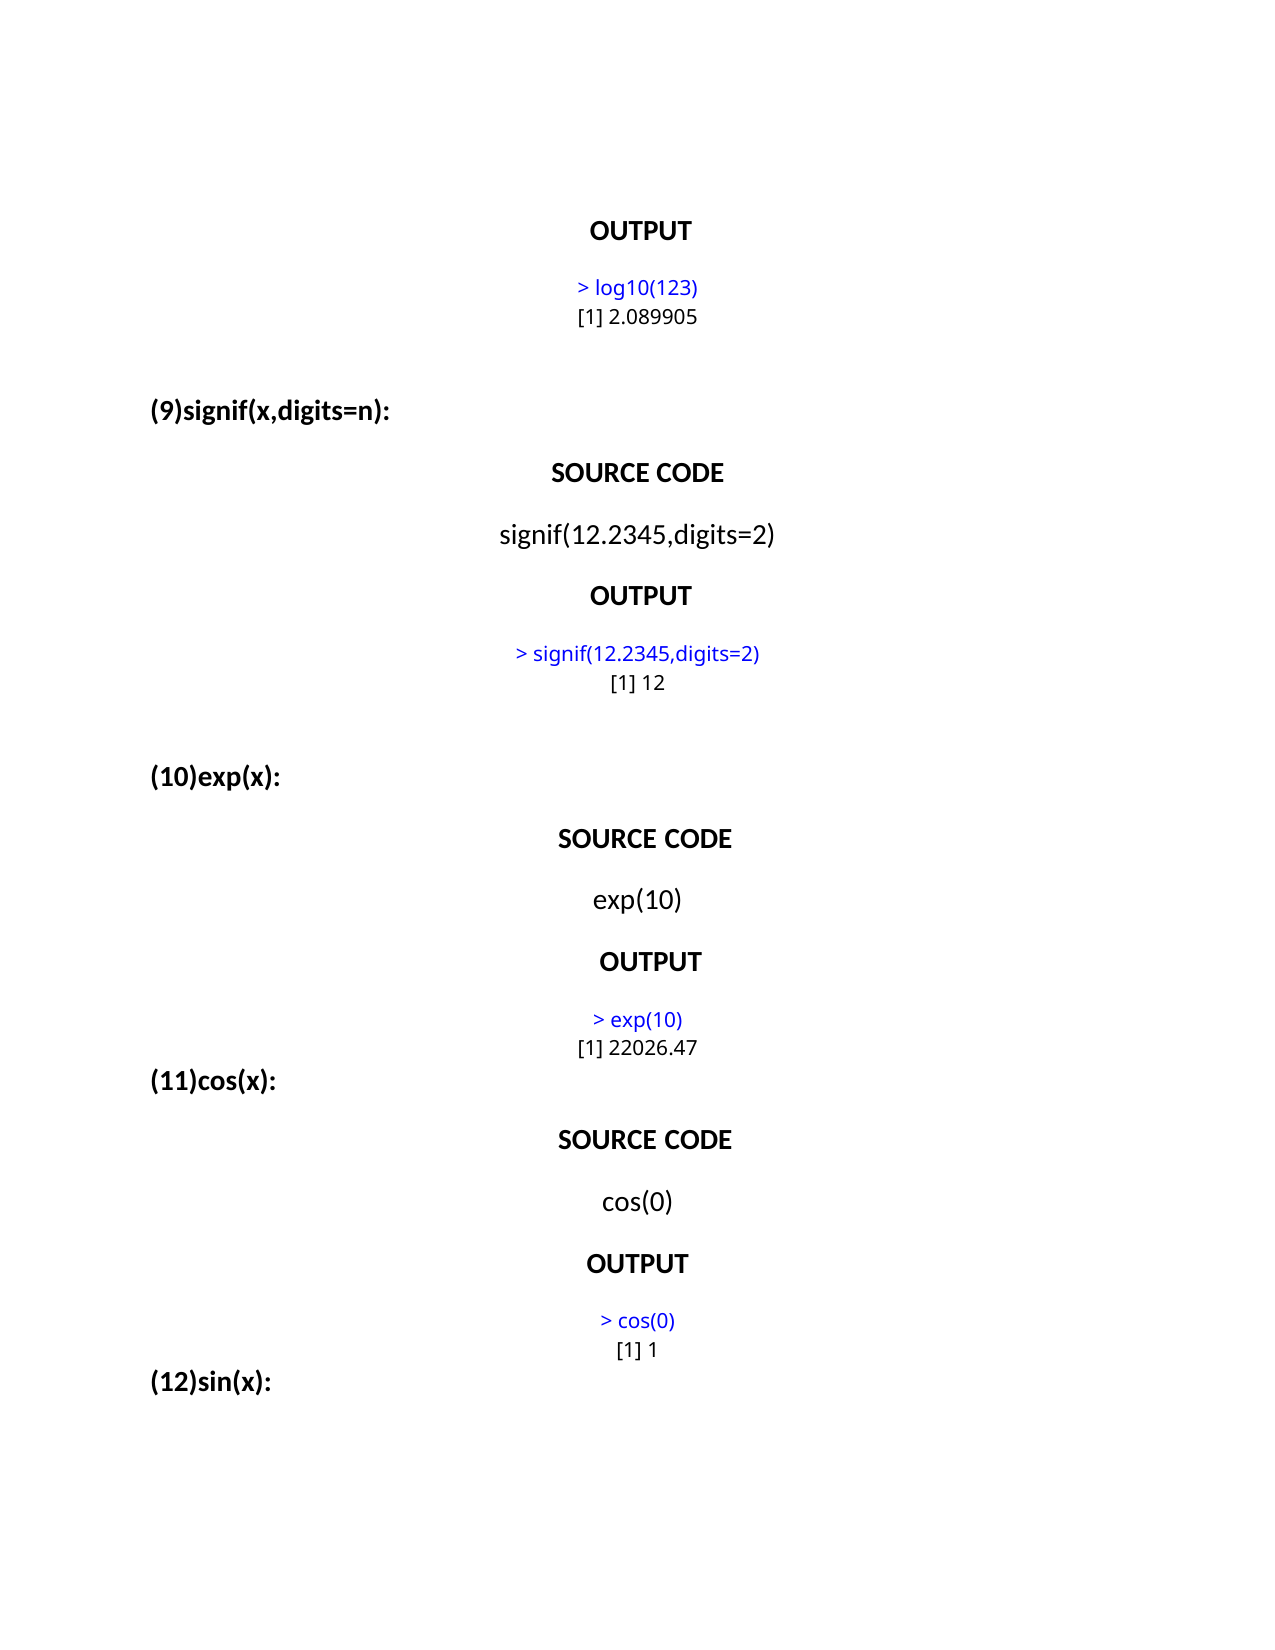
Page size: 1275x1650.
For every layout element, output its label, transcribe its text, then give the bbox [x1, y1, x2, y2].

text OUTPUT [150, 212, 1125, 247]
text [1] 22026.47 [150, 1033, 1125, 1062]
text > signif(12.2345,digits=2) [150, 639, 1125, 668]
text [1] 12 [150, 668, 1125, 696]
text SOURCE CODE [150, 1121, 1125, 1157]
text > log10(123) [150, 273, 1125, 302]
text exp(10) [150, 881, 1125, 917]
text > cos(0) [150, 1306, 1125, 1335]
text SOURCE CODE [150, 820, 1125, 855]
text OUTPUT [150, 1245, 1125, 1280]
text cos(0) [150, 1183, 1125, 1218]
text (10)exp(x): [150, 758, 1125, 793]
text signif(12.2345,digits=2) [150, 516, 1125, 551]
text [1] 1 [150, 1335, 1125, 1363]
text > exp(10) [150, 1005, 1125, 1033]
text (9)signif(x,digits=n): [150, 392, 1125, 428]
text [1] 2.089905 [150, 302, 1125, 330]
text OUTPUT [150, 943, 1125, 979]
text OUTPUT [150, 577, 1125, 613]
text SOURCE CODE [150, 454, 1125, 489]
text (12)sin(x): [150, 1363, 1125, 1399]
text (11)cos(x): [150, 1062, 1125, 1097]
